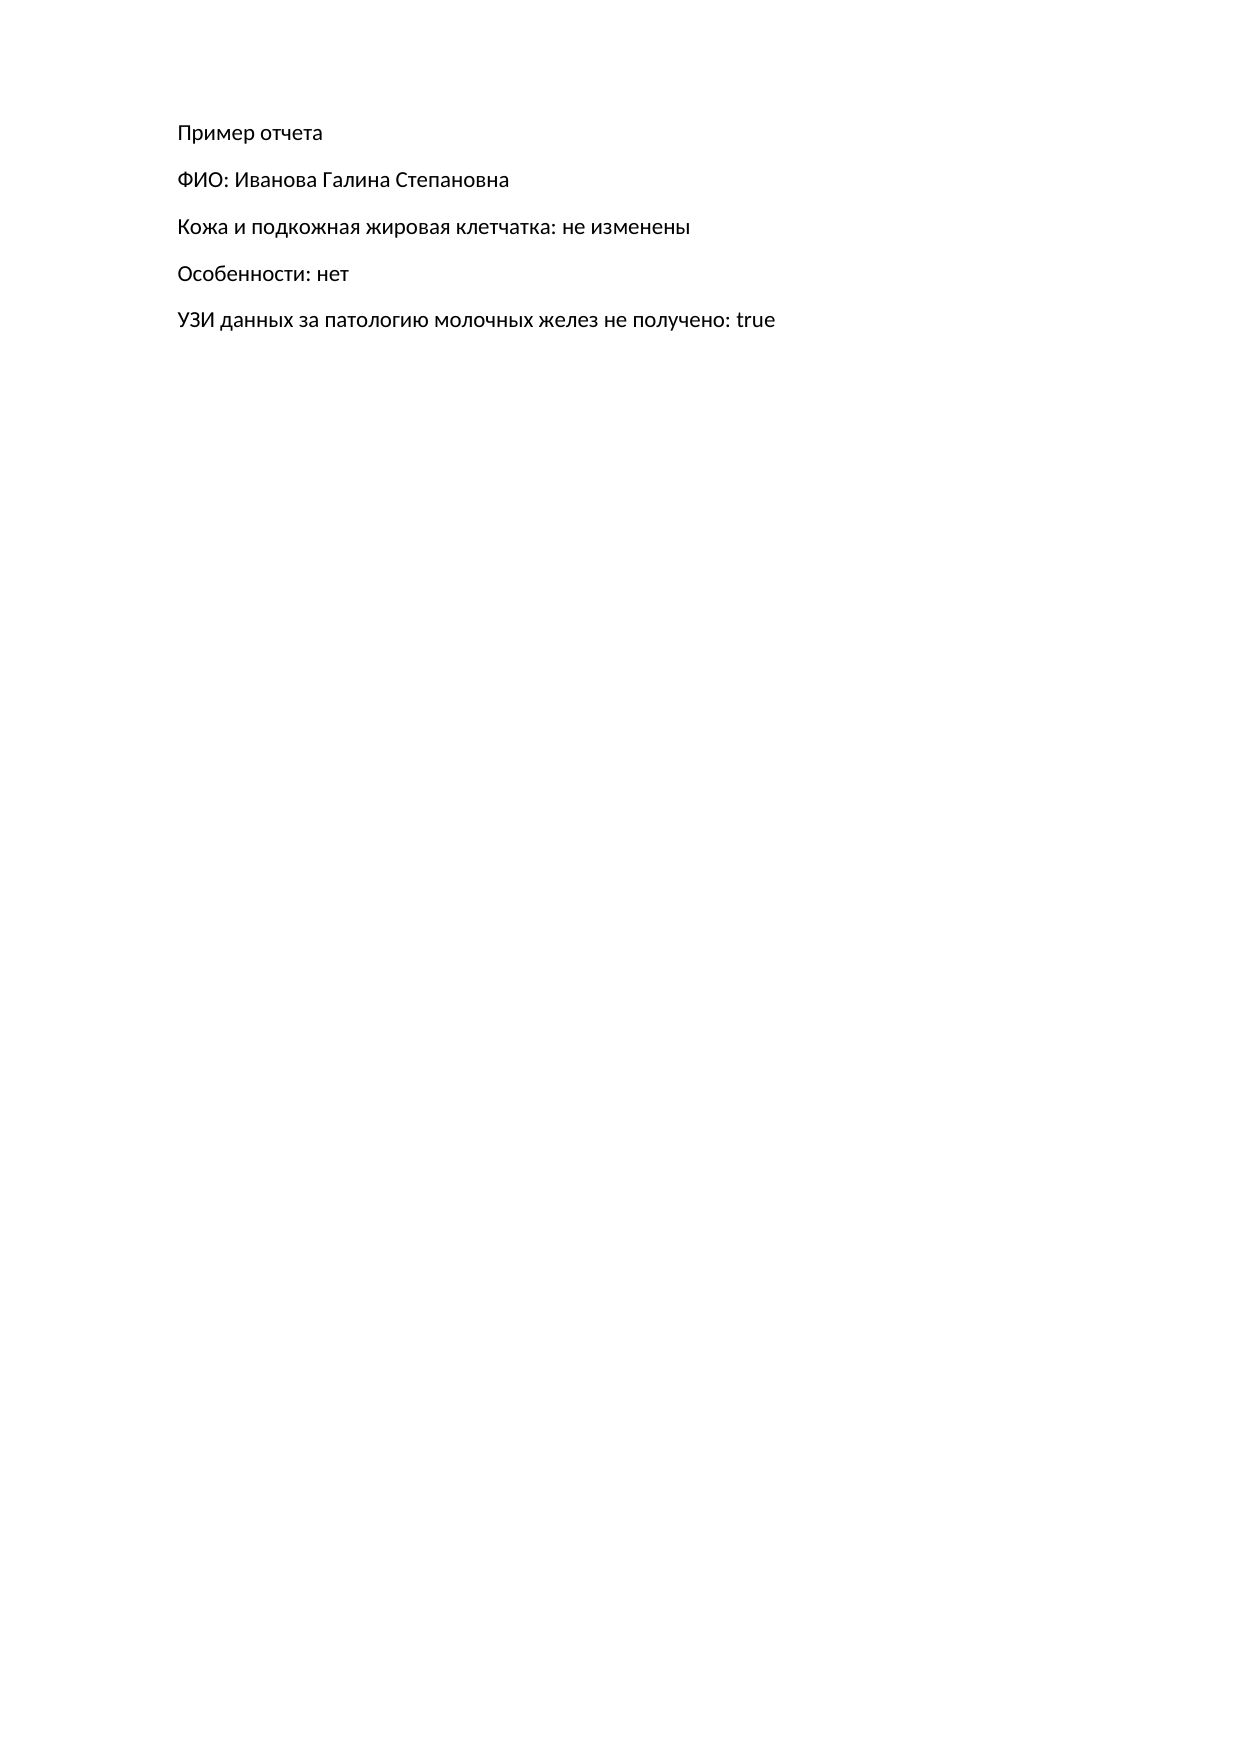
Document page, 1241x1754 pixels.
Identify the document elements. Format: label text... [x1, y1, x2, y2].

text Кожа и подкожная жировая клетчатка: не изменены [177, 212, 1152, 240]
text УЗИ данных за патологию молочных желез не получено: true [177, 306, 1152, 334]
text ФИО: Иванова Галина Степановна [177, 165, 1152, 193]
text Пример отчета [177, 118, 1152, 146]
text Особенности: нет [177, 259, 1152, 287]
